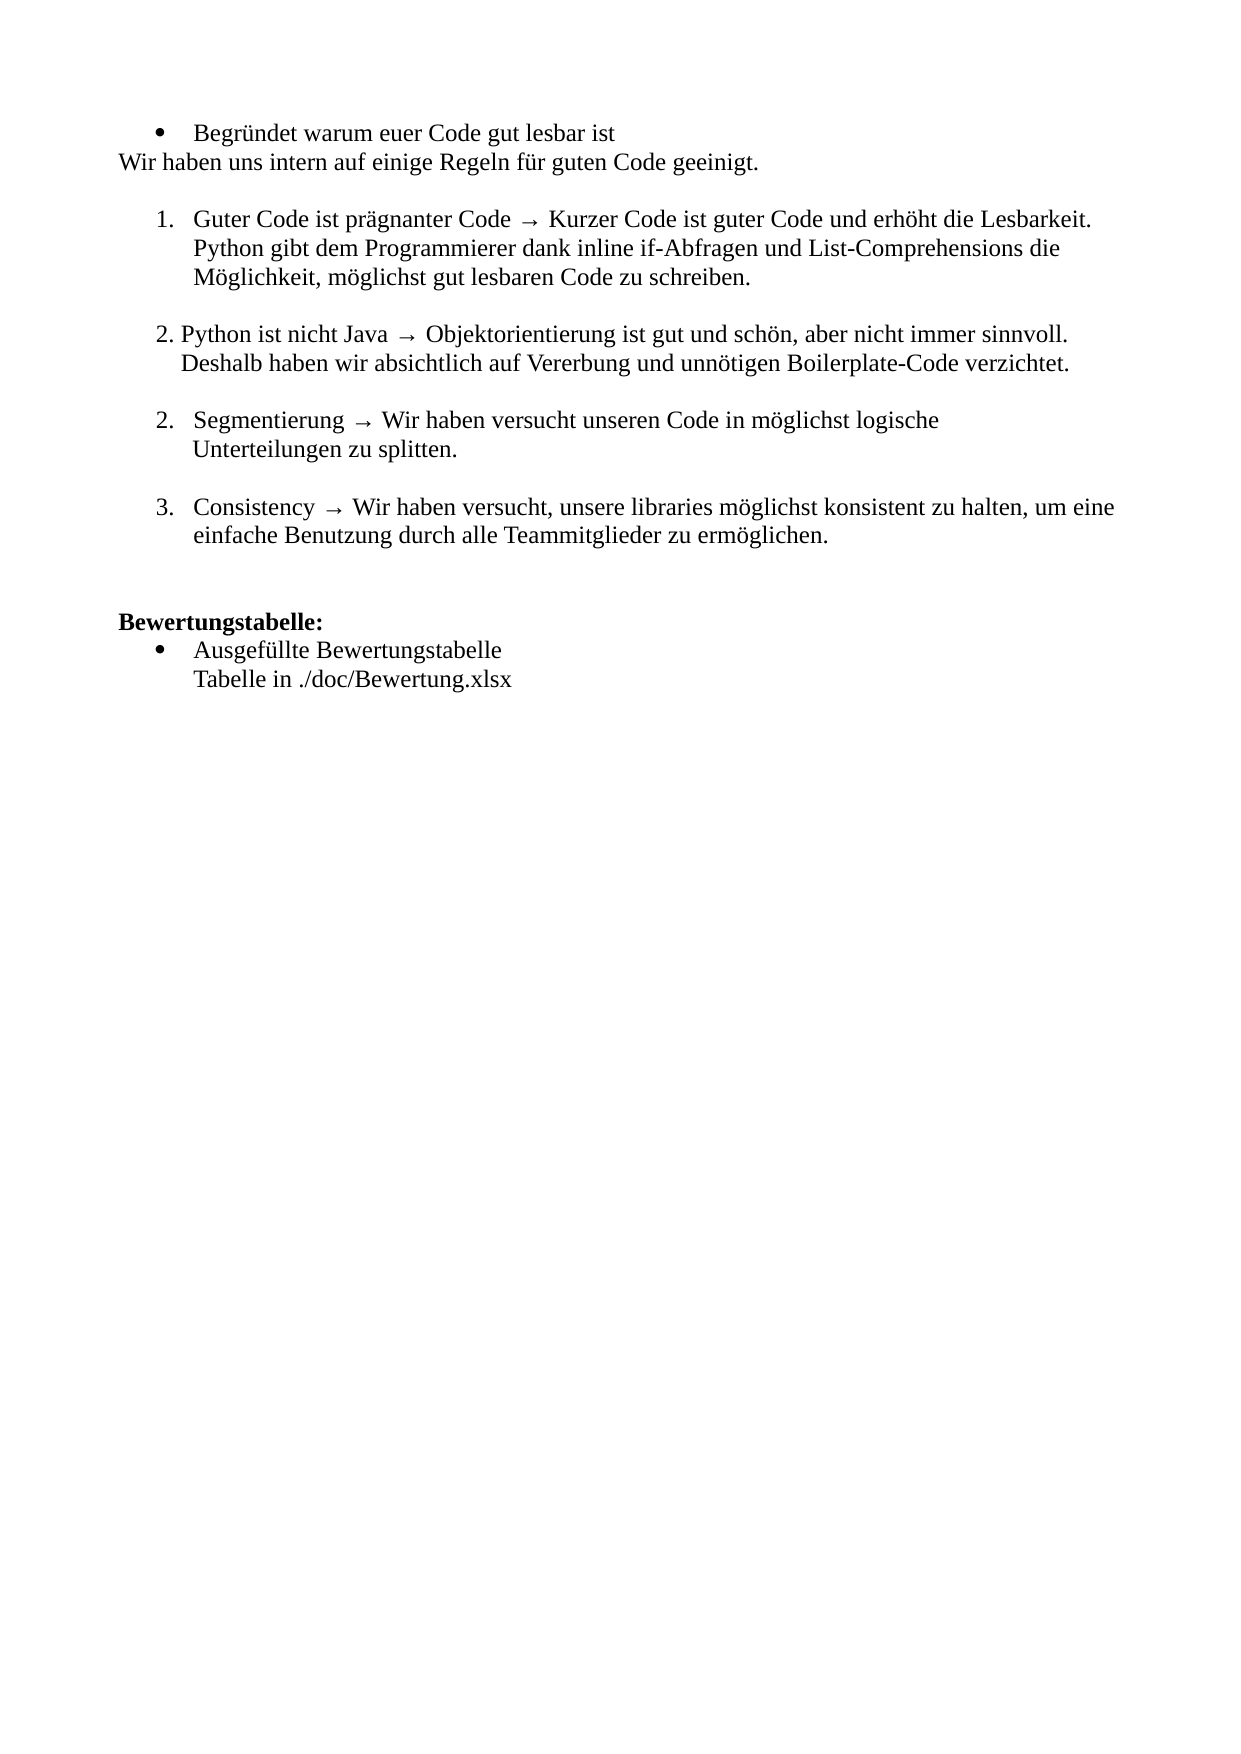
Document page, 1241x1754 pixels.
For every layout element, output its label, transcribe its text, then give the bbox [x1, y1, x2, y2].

list Consistency → Wir haben versucht, unsere libraries möglichst konsistent zu halten, um eine [156, 492, 1122, 521]
list Ausgefüllte Bewertungstabelle [156, 636, 1122, 664]
list Guter Code ist prägnanter Code → Kurzer Code ist guter Code und erhöht die Lesbarkeit. Python gibt dem Programmierer dank inline if-Abfragen und List-Comprehensions die Möglichkeit, möglichst gut lesbaren Code zu schreiben. [156, 204, 1122, 291]
text Tabelle in ./doc/Bewertung.xlsx [193, 664, 1122, 693]
text Wir haben uns intern auf einige Regeln für guten Code geeinigt. [118, 147, 1122, 176]
list einfache Benutzung durch alle Teammitglieder zu ermöglichen. [193, 521, 1122, 549]
text Unterteilungen zu splitten. [156, 434, 1122, 463]
text Bewertungstabelle: [118, 607, 1122, 636]
list Segmentierung → Wir haben versucht unseren Code in möglichst logische [156, 406, 1122, 434]
text 2. Python ist nicht Java → Objektorientierung ist gut und schön, aber nicht immer sinnvoll. Deshalb haben wir absichtlich auf Vererbung und unnötigen Boilerplate-Code verzichtet. [156, 319, 1122, 377]
list Begründet warum euer Code gut lesbar ist [156, 118, 1122, 147]
